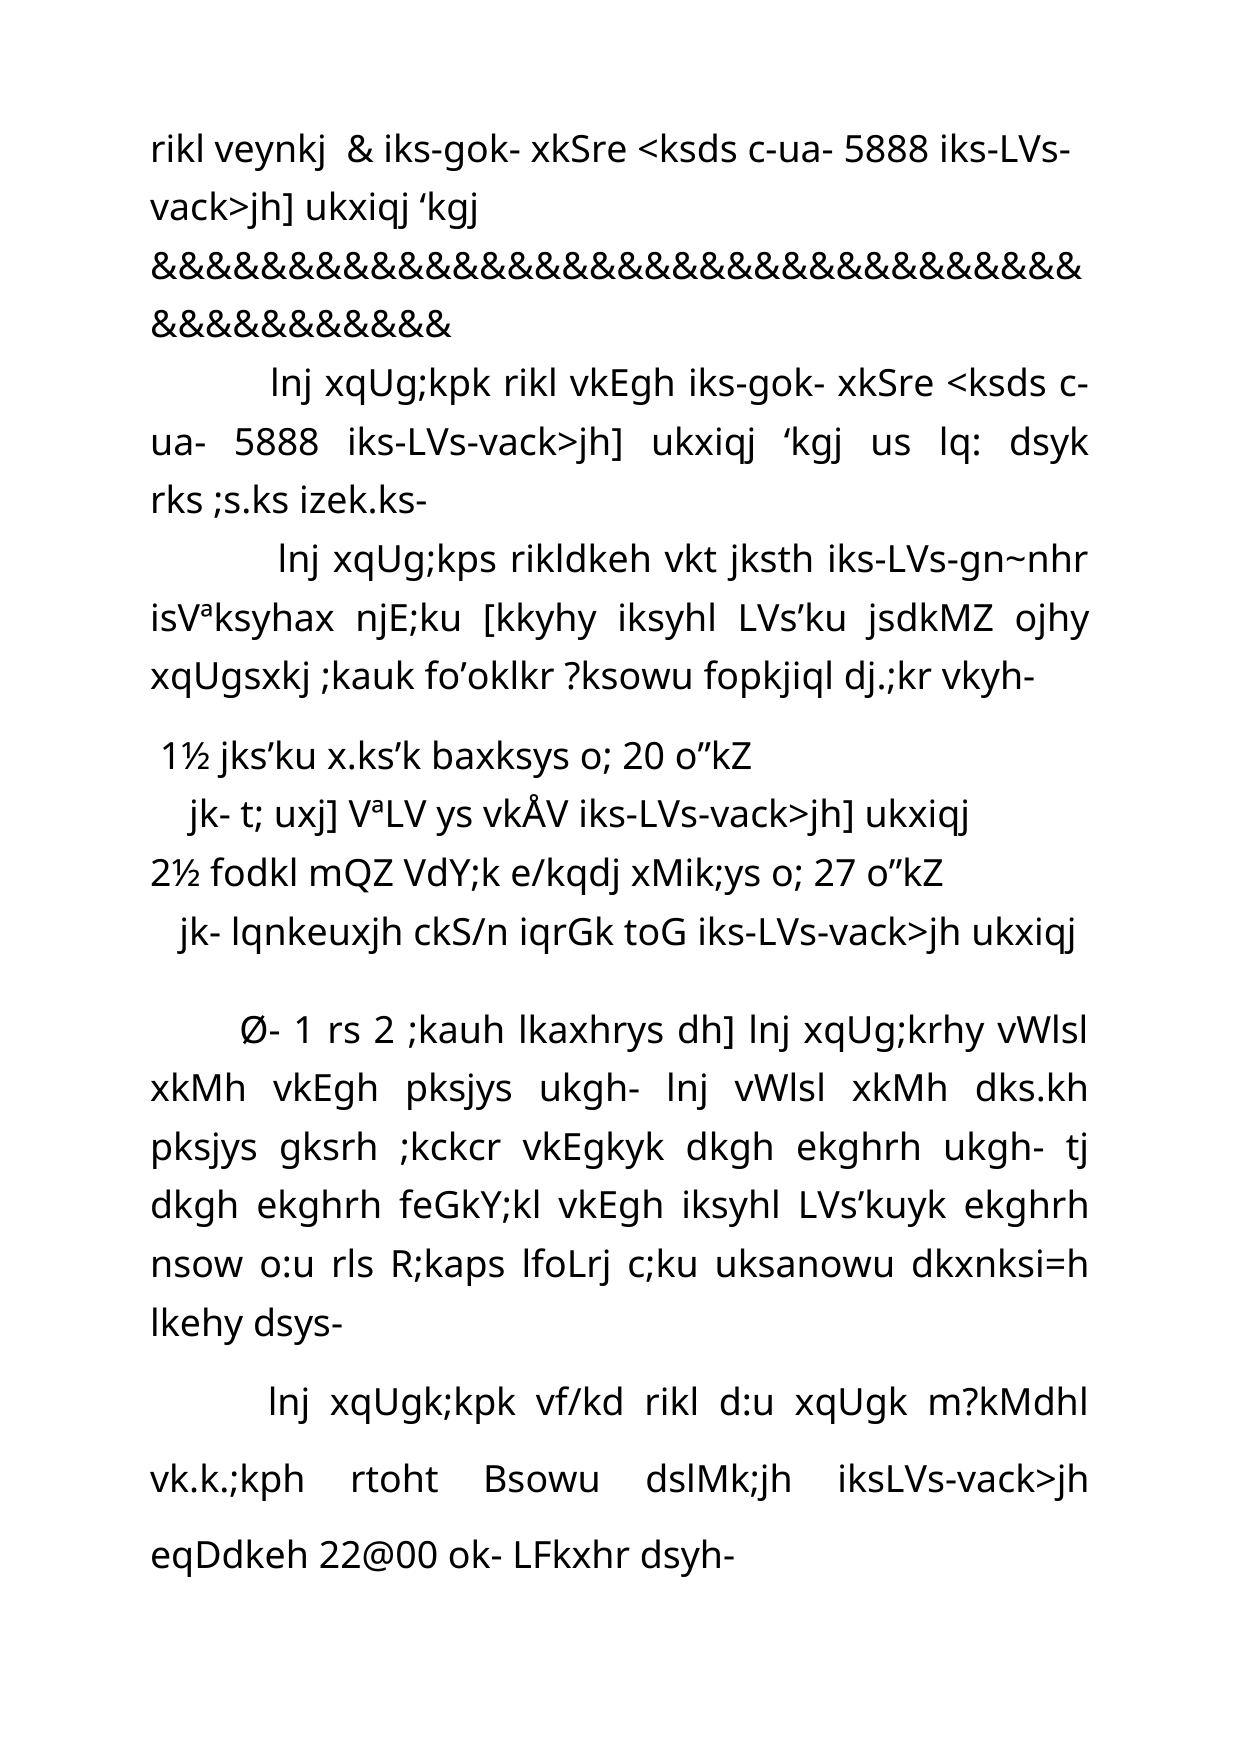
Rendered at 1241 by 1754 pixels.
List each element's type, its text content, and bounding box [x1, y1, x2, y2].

text Ø- 1 rs 2 ;kauh lkaxhrys dh] lnj xqUg;krhy vWlsl xkMh vkEgh pksjys ukgh- lnj vWlsl xkMh dks.kh pksjys gksrh ;kckcr vkEgkyk dkgh ekghrh ukgh- tj dkgh ekghrh feGkY;kl vkEgh iksyhl LVs’kuyk ekghrh nsow o:u rls R;kaps lfoLrj c;ku uksanowu dkxnksi=h lkehy dsys- [150, 1003, 1090, 1347]
text jk- t; uxj] VªLV ys vkÅV iks-LVs-vack>jh] ukxiqj [150, 788, 1090, 839]
text lnj xqUg;kpk rikl vkEgh iks-gok- xkSre <ksds c-ua- 5888 iks-LVs-vack>jh] ukxiqj ‘kgj us lq: dsyk rks ;s.ks izek.ks- [150, 356, 1090, 525]
text 2½ fodkl mQZ VdY;k e/kqdj xMik;ys o; 27 o”kZ [150, 846, 1090, 897]
text rikl veynkj & iks-gok- xkSre <ksds c-ua- 5888 iks-LVs-vack>jh] ukxiqj ‘kgj [150, 122, 1090, 232]
text &&&&&&&&&&&&&&&&&&&&&&&&&&&&&&&&&&&&&&&&&&&&& [150, 239, 1090, 349]
text 1½ jks’ku x.ks’k baxksys o; 20 o”kZ [150, 729, 1090, 780]
text lnj xqUgk;kpk vf/kd rikl d:u xqUgk m?kMdhl vk.k.;kph rtoht Bsowu dslMk;jh iksLVs-vack>jh eqDdkeh 22@00 ok- LFkxhr dsyh- [150, 1376, 1090, 1580]
text lnj xqUg;kps rikldkeh vkt jksth iks-LVs-gn~nhr isVªksyhax njE;ku [kkyhy iksyhl LVs’ku jsdkMZ ojhy xqUgsxkj ;kauk fo’oklkr ?ksowu fopkjiql dj.;kr vkyh- [150, 532, 1090, 701]
text jk- lqnkeuxjh ckS/n iqrGk toG iks-LVs-vack>jh ukxiqj [150, 905, 1090, 956]
